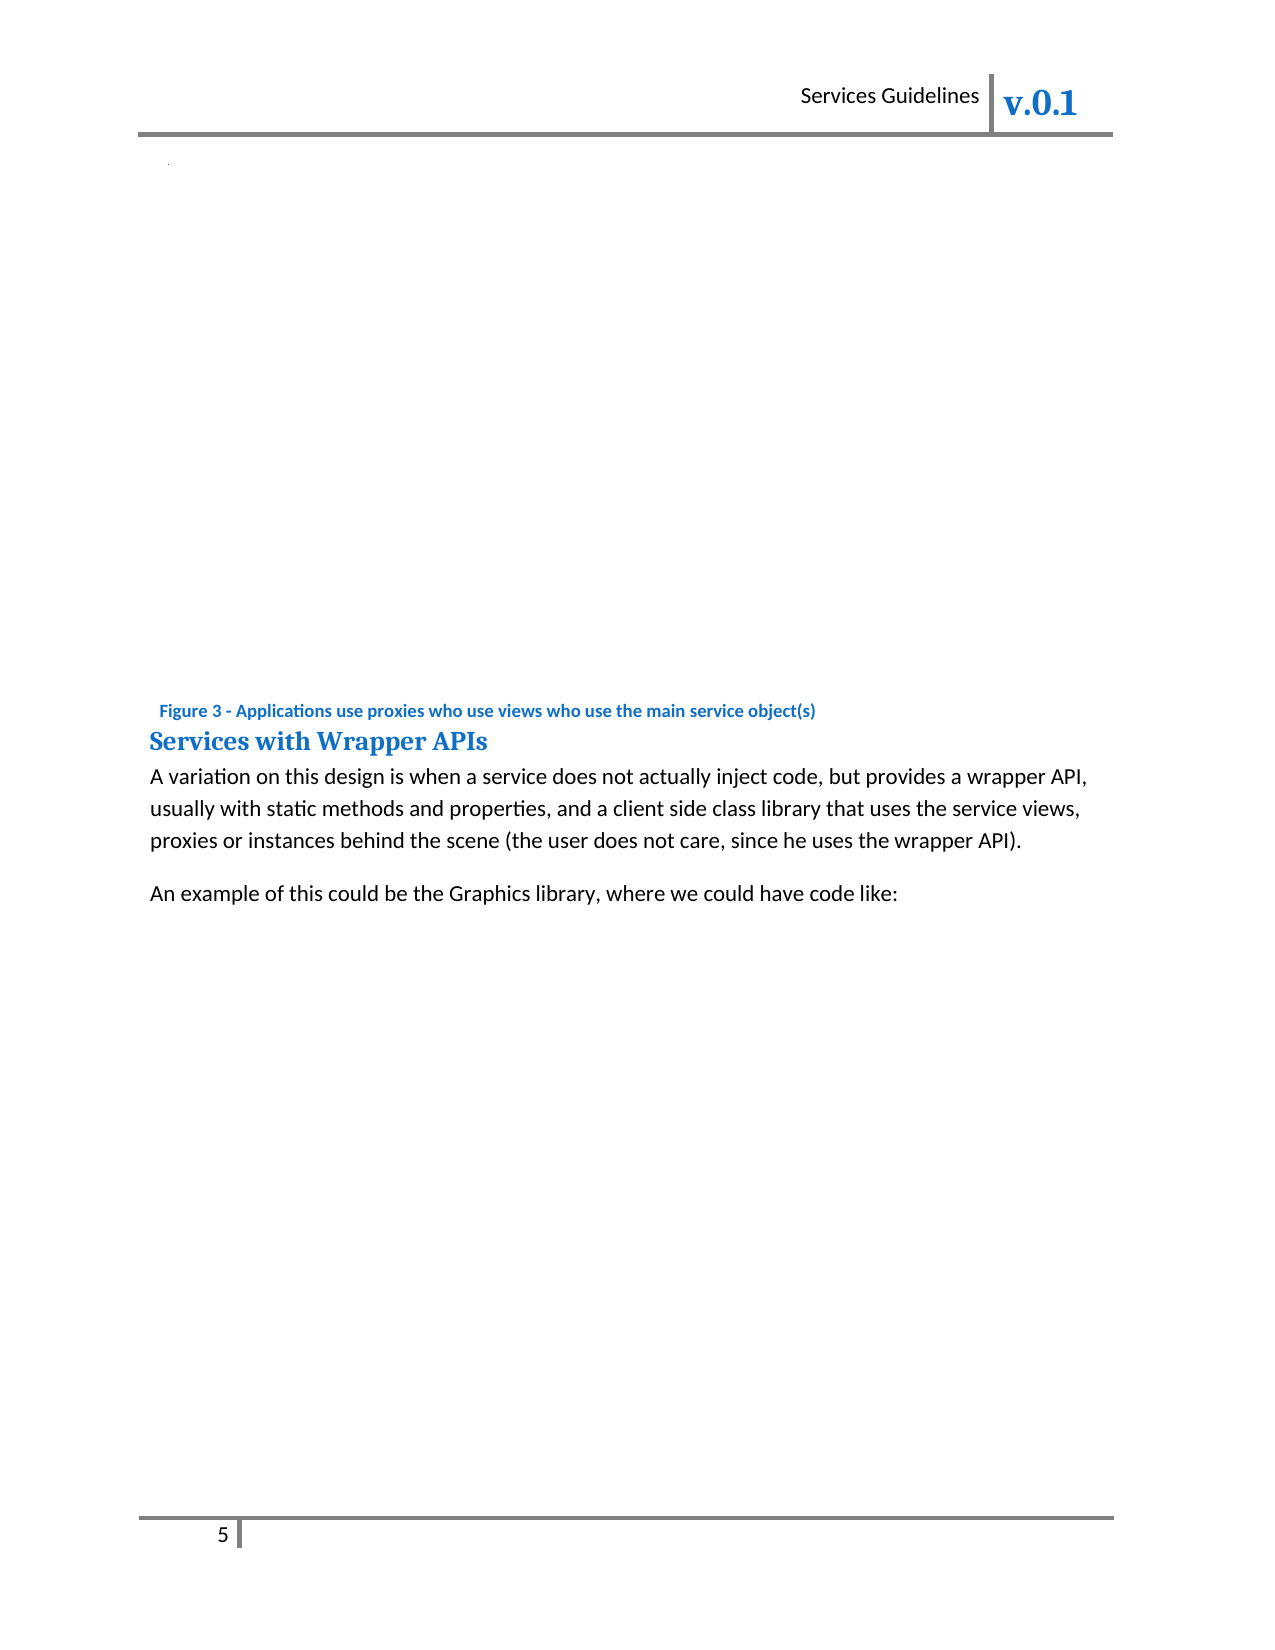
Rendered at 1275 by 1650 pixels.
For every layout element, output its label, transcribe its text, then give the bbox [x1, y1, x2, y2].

subtitle Services with Wrapper APIs [150, 164, 1125, 758]
text A variation on this design is when a service does not actually inject code, but provides a wrapper API, usually with static methods and properties, and a client side class library that uses the service views, proxies or instances behind the scene (the user does not care, since he uses the wrapper API). [150, 762, 1125, 854]
text An example of this could be the Graphics library, where we could have code like: [150, 879, 1125, 908]
